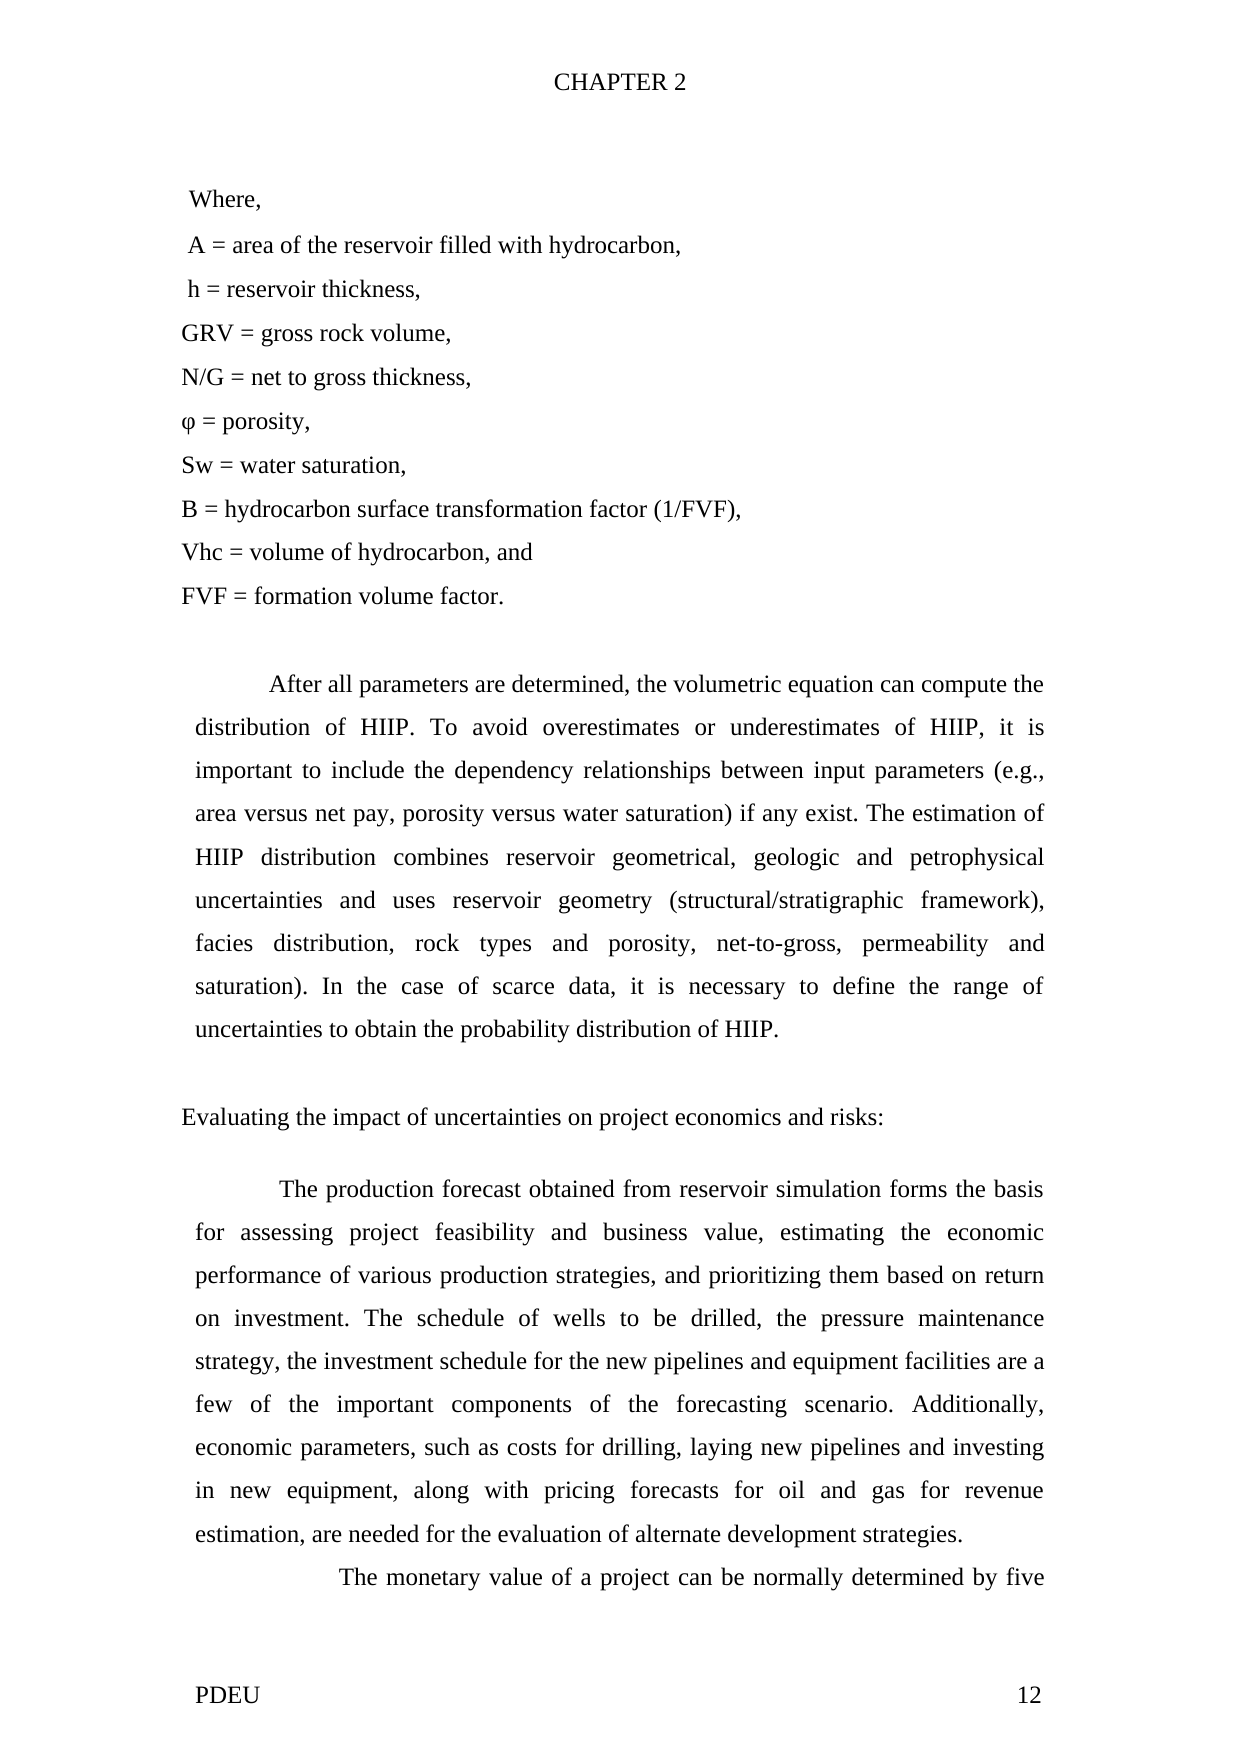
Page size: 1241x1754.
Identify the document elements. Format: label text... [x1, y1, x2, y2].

list N/G = net to gross thickness, [181, 362, 1045, 391]
list Vhc = volume of hydrocarbon, and [181, 537, 1045, 566]
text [195, 1562, 1045, 1591]
list h = reservoir thickness, [181, 274, 1045, 303]
list B = hydrocarbon surface transformation factor (1/FVF), [181, 494, 1045, 522]
list Where, [181, 184, 1045, 213]
list φ = porosity, [181, 406, 1045, 435]
text The production forecast obtained from reservoir simulation forms the basis for assessing project feasibility and business value, estimating the economic performance of various production strategies, and prioritizing them based on return on investment. The schedule of wells to be drilled, the pressure maintenance strategy, the investment schedule for the new pipelines and equipment facilities are a few of the important components of the forecasting scenario. Additionally, economic parameters, such as costs for drilling, laying new pipelines and investing in new equipment, along with pricing forecasts for oil and gas for revenue estimation, are needed for the evaluation of alternate development strategies. [195, 1174, 1045, 1547]
list A = area of the reservoir filled with hydrocarbon, [181, 231, 1045, 259]
list Evaluating the impact of uncertainties on project economics and risks: [181, 1102, 1045, 1131]
list FVF = formation volume factor. [181, 581, 1045, 610]
list GRV = gross rock volume, [181, 318, 1045, 347]
list Sw = water saturation, [181, 450, 1045, 478]
list After all parameters are determined, the volumetric equation can compute the distribution of HIIP. To avoid overestimates or underestimates of HIIP, it is important to include the dependency relationships between input parameters (e.g., area versus net pay, porosity versus water saturation) if any exist. The estimation of HIIP distribution combines reservoir geometrical, geologic and petrophysical uncertainties and uses reservoir geometry (structural/stratigraphic framework), facies distribution, rock types and porosity, net-to-gross, permeability and saturation). In the case of scarce data, it is necessary to define the range of uncertainties to obtain the probability distribution of HIIP. [181, 669, 1045, 1043]
